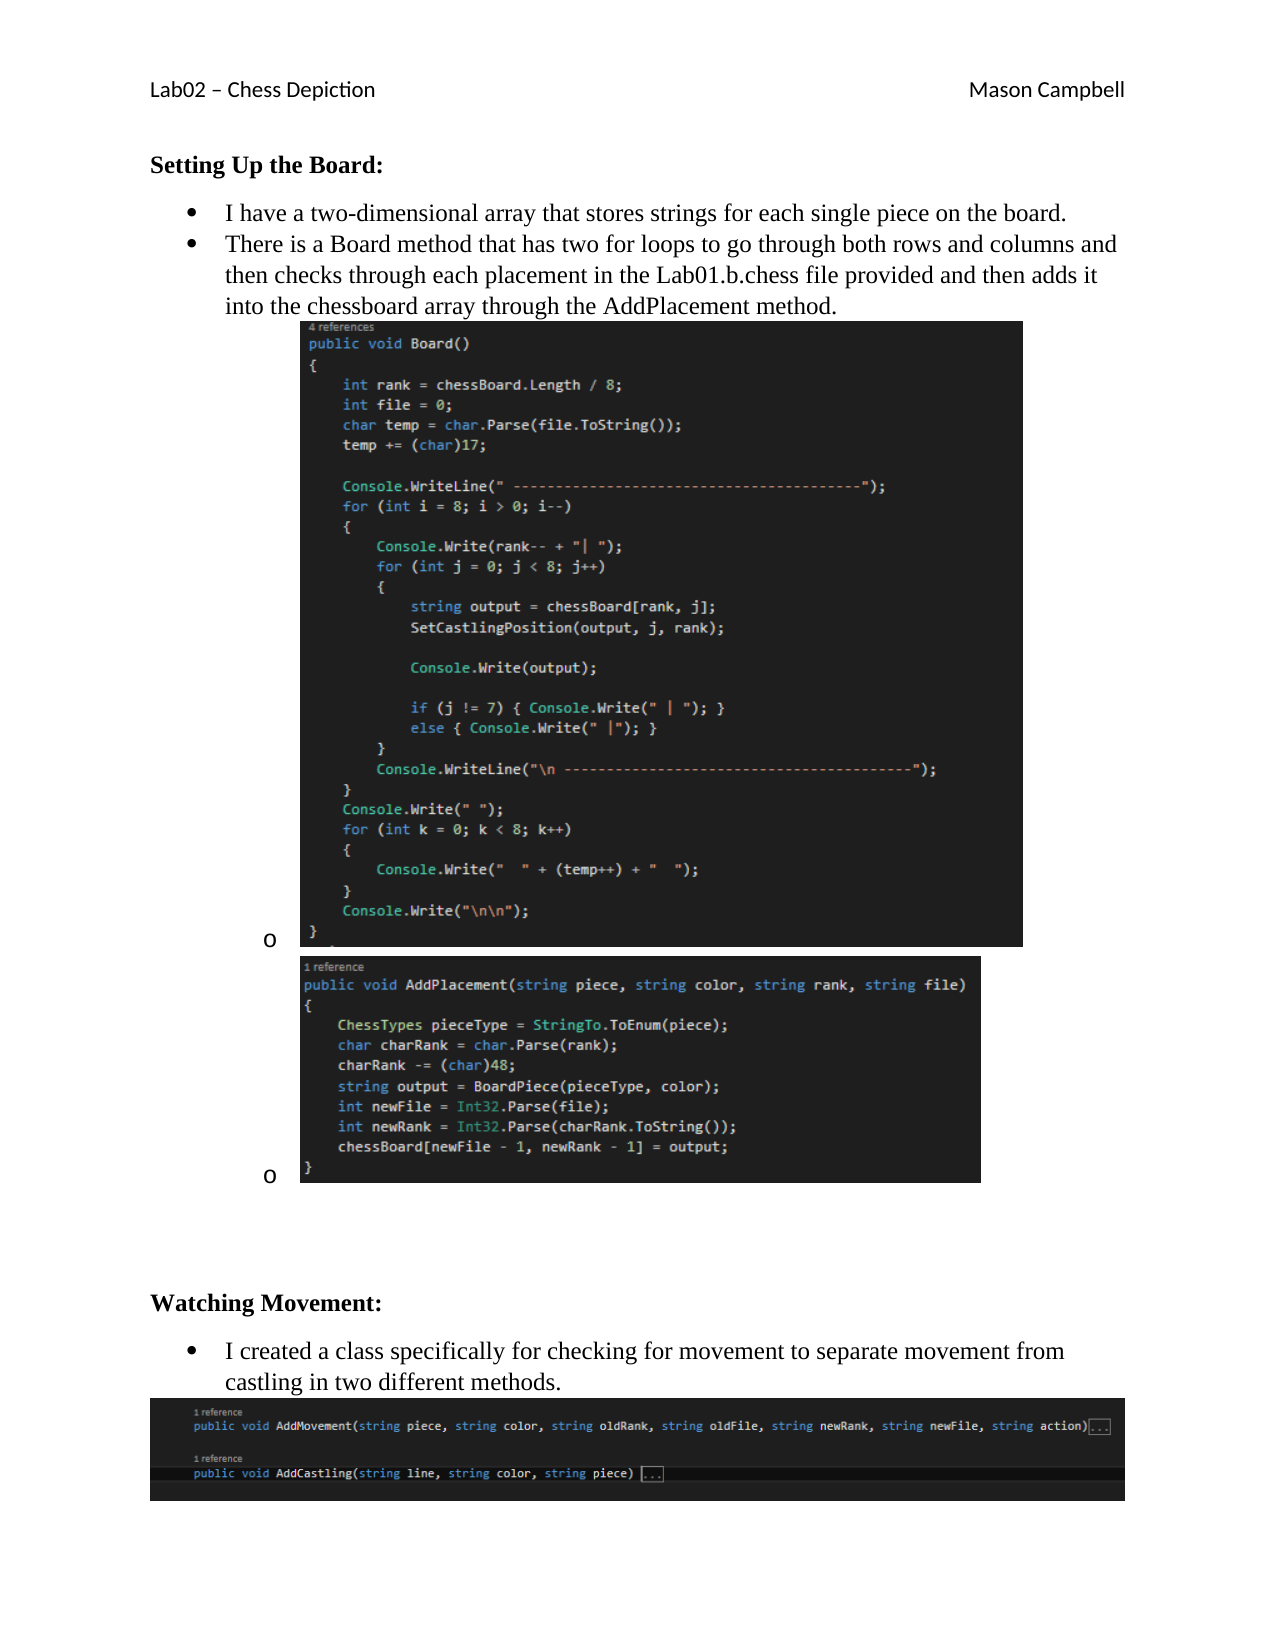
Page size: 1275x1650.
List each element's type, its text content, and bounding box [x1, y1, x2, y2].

text Setting Up the Board: [150, 150, 1125, 179]
list I have a two-dimensional array that stores strings for each single piece on the board. [187, 198, 1125, 226]
picture [300, 321, 1023, 947]
list I created a class specifically for checking for movement to separate movement from castling in two different methods. [187, 1336, 1125, 1396]
text Watching Movement: [150, 1288, 1125, 1317]
picture [300, 956, 981, 1183]
picture [150, 1398, 1125, 1501]
list There is a Board method that has two for loops to go through both rows and columns and then checks through each placement in the Lab01.b.chess file provided and then adds it into the chessboard array through the AddPlacement method. [187, 229, 1125, 319]
